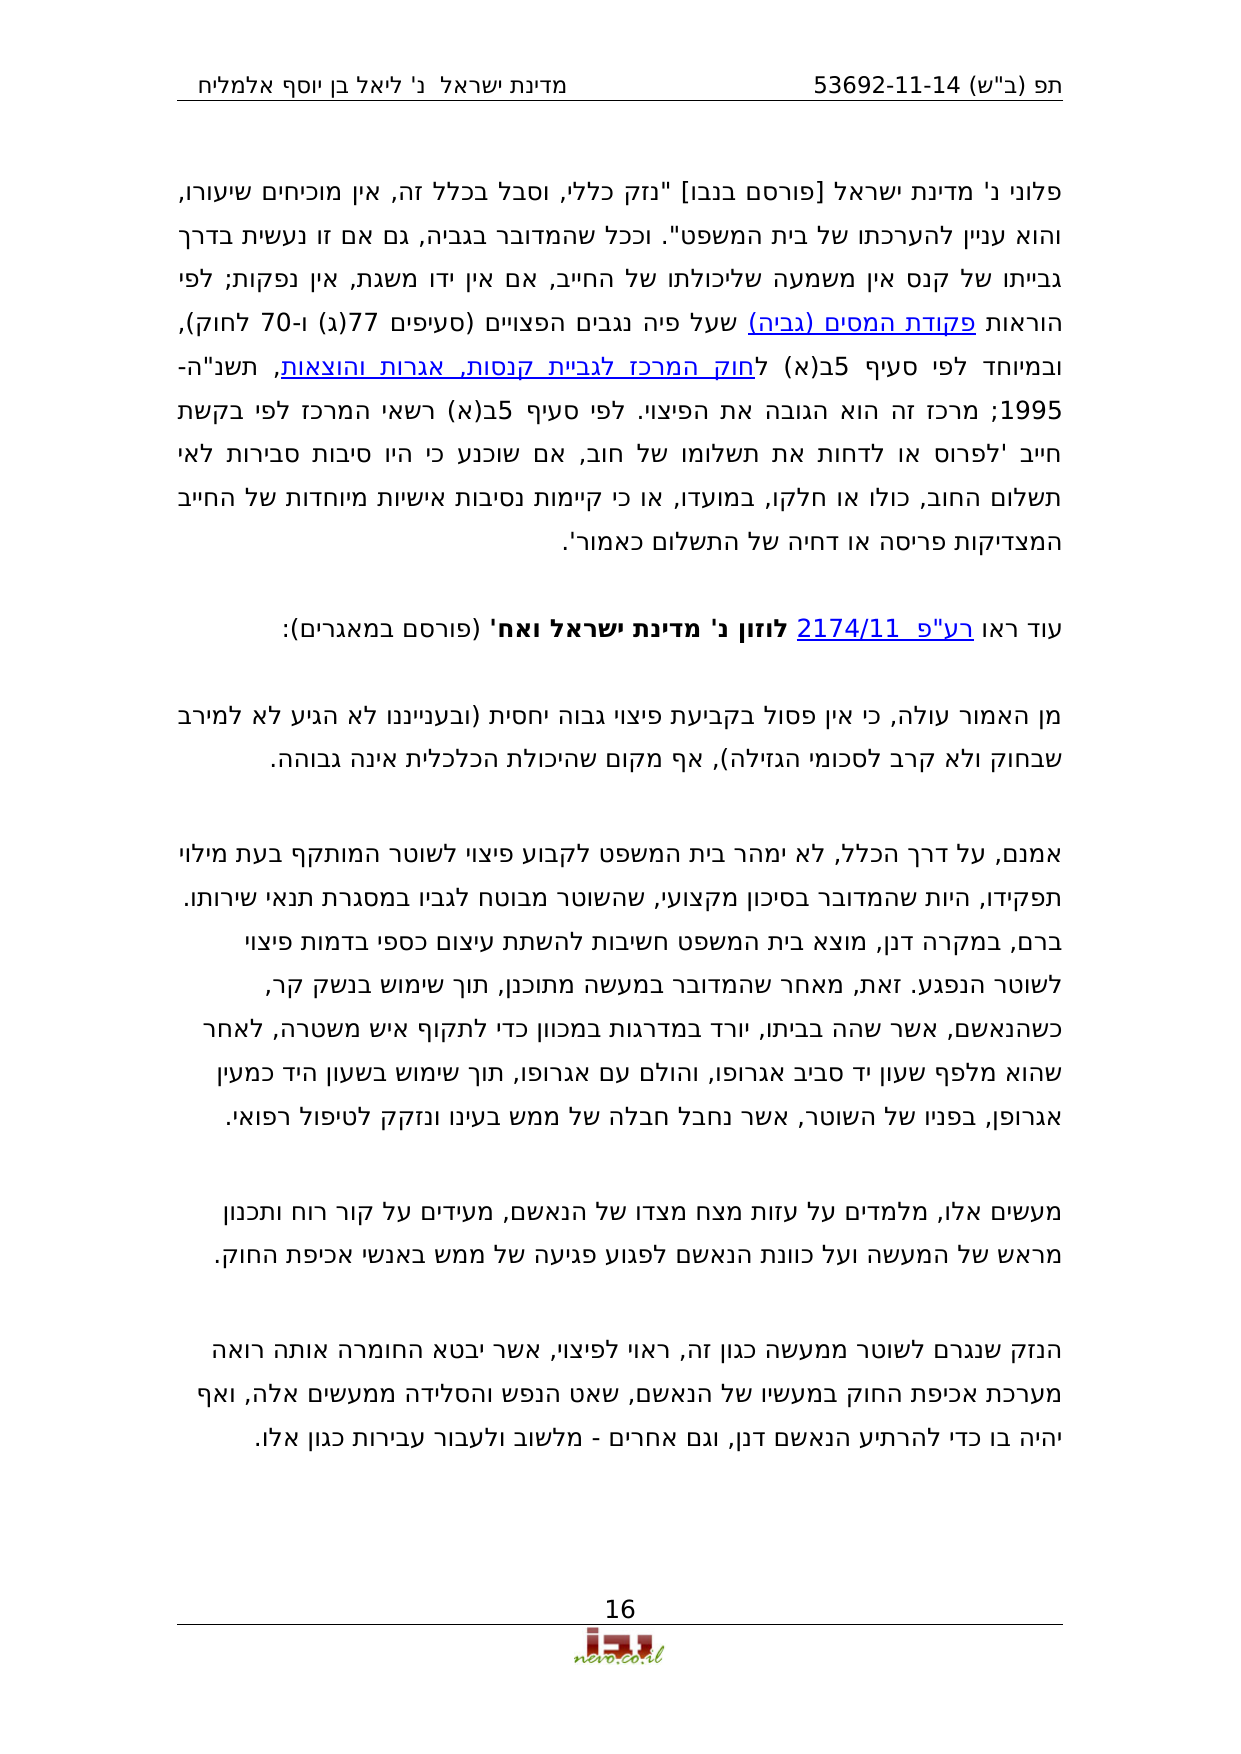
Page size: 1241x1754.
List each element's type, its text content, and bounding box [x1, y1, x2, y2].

text הנזק שנגרם לשוטר ממעשה כגון זה, ראוי לפיצוי, אשר יבטא החומרה אותה רואה מערכת אכיפת החוק במעשיו של הנאשם, שאט הנפש והסלידה ממעשים אלה, ואף יהיה בו כדי להרתיע הנאשם דנן, וגם אחרים - מלשוב ולעבור עבירות כגון אלו. [177, 1335, 1063, 1452]
picture [574, 1627, 666, 1665]
text מן האמור עולה, כי אין פסול בקביעת פיצוי גבוה יחסית (ובענייננו לא הגיע לא למירב שבחוק ולא קרב לסכומי הגזילה), אף מקום שהיכולת הכלכלית אינה גבוהה. [177, 701, 1063, 774]
text אמנם, על דרך הכלל, לא ימהר בית המשפט לקבוע פיצוי לשוטר המותקף בעת מילוי תפקידו, היות שהמדובר בסיכון מקצועי, שהשוטר מבוטח לגביו במסגרת תנאי שירותו. ברם, במקרה דנן, מוצא בית המשפט חשיבות להשתת עיצום כספי בדמות פיצוי לשוטר הנפגע. זאת, מאחר שהמדובר במעשה מתוכנן, תוך שימוש בנשק קר, כשהנאשם, אשר שהה בביתו, יורד במדרגות במכוון כדי לתקוף איש משטרה, לאחר שהוא מלפף שעון יד סביב אגרופו, והולם עם אגרופו, תוך שימוש בשעון היד כמעין אגרופן, בפניו של השוטר, אשר נחבל חבלה של ממש בעינו ונזקק לטיפול רפואי. [177, 839, 1063, 1131]
text עוד ראו רע"פ 2174/11 לוזון נ' מדינת ישראל ואח' (פורסם במאגרים): [177, 614, 1063, 643]
text מעשים אלו, מלמדים על עזות מצח מצדו של הנאשם, מעידים על קור רוח ותכנון מראש של המעשה ועל כוונת הנאשם לפגוע פגיעה של ממש באנשי אכיפת החוק. [177, 1197, 1063, 1270]
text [177, 177, 1063, 556]
